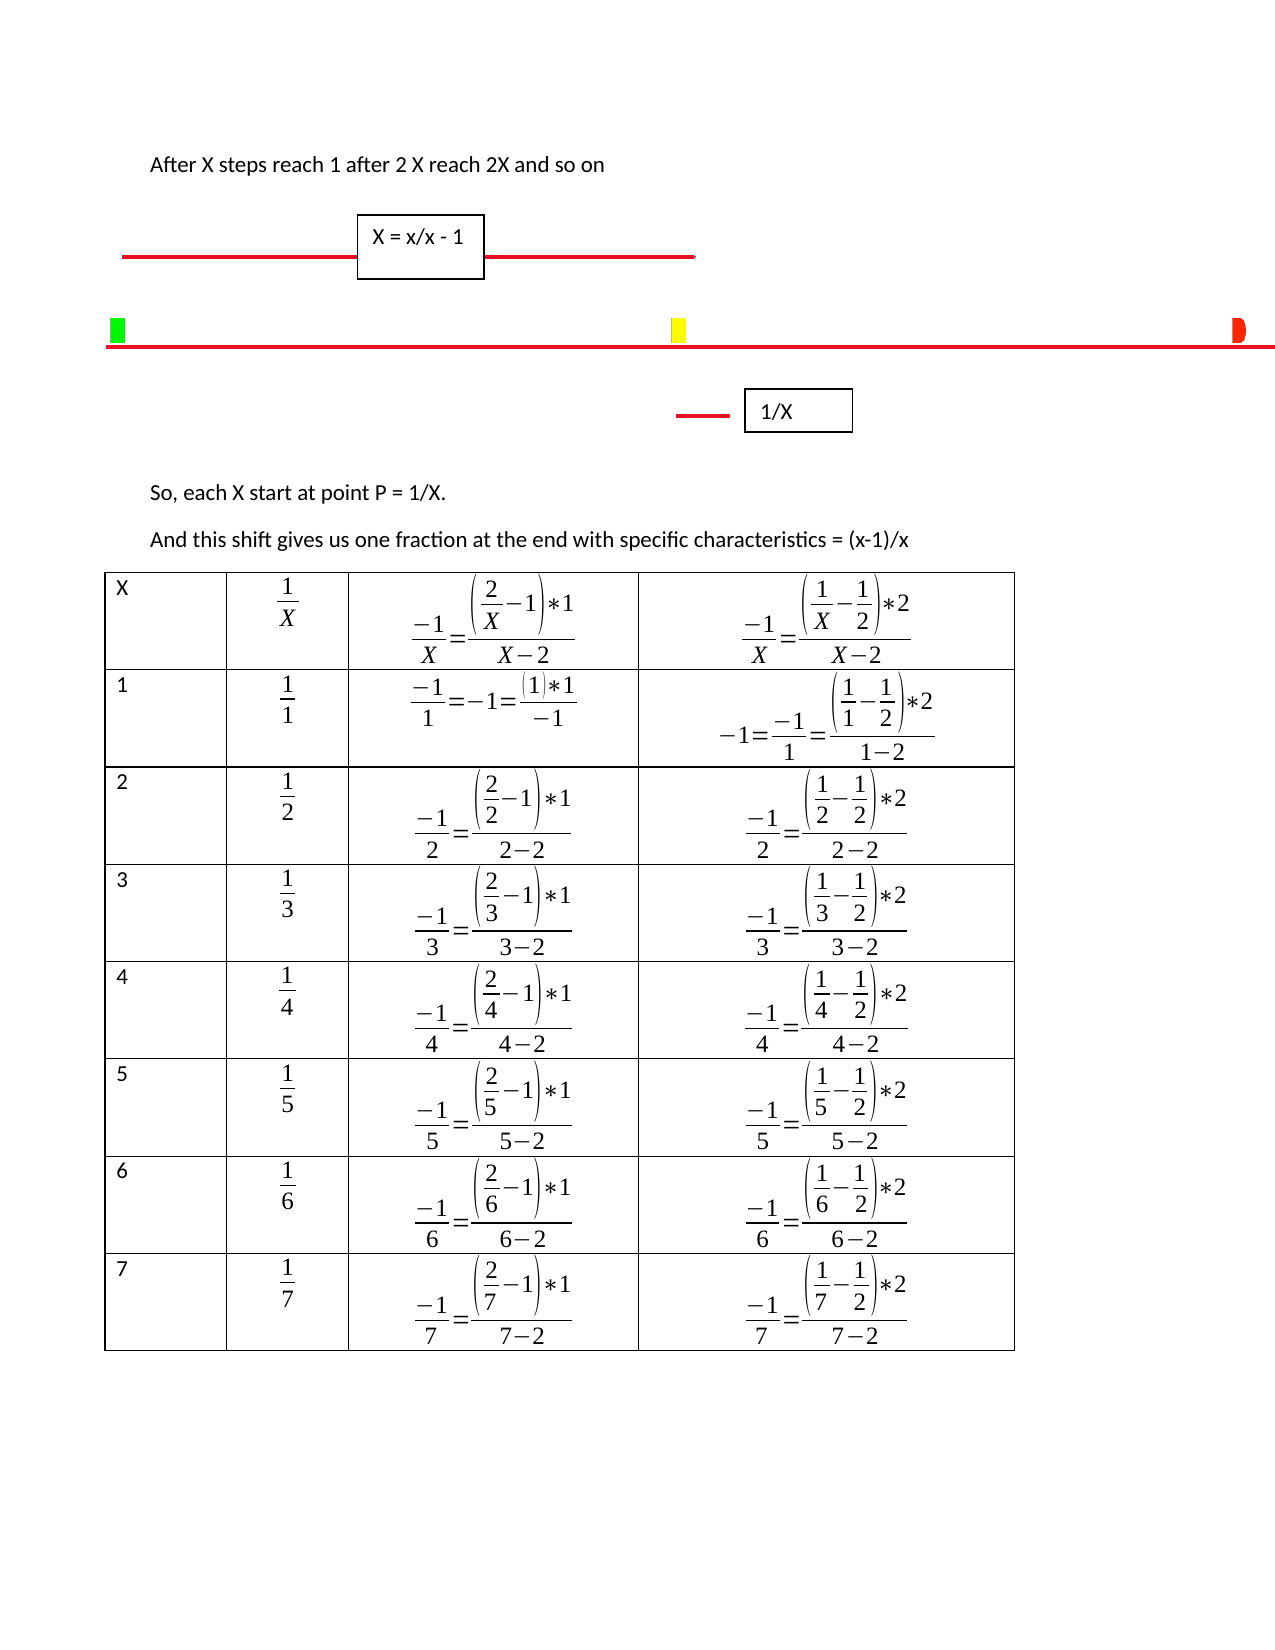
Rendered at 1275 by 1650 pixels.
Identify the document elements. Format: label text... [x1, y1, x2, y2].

picture [122, 255, 357, 259]
table_cell [227, 1254, 348, 1350]
table_cell [349, 1157, 638, 1253]
table_cell [227, 768, 348, 864]
table_cell [349, 1254, 638, 1350]
table_header [349, 573, 638, 669]
picture [676, 414, 730, 418]
picture [485, 255, 696, 259]
text So, each X start at point P = 1/X. [150, 478, 1125, 506]
table_cell 5 [106, 1059, 226, 1156]
table_cell 6 [106, 1157, 226, 1253]
text After X steps reach 1 after 2 X reach 2X and so on [150, 150, 1125, 178]
table_cell [349, 962, 638, 1058]
table_cell [227, 865, 348, 961]
picture [106, 313, 1275, 349]
table_header [227, 573, 348, 669]
table_cell [639, 962, 1014, 1058]
table_cell [349, 768, 638, 864]
text And this shift gives us one fraction at the end with specific characteristics = (x-1)/x [150, 525, 1125, 553]
table_cell [227, 962, 348, 1058]
table_cell [227, 1157, 348, 1253]
table_cell [349, 670, 638, 766]
table_cell 7 [106, 1254, 226, 1350]
table_cell [639, 865, 1014, 961]
table_cell [227, 1059, 348, 1156]
table_cell 4 [106, 962, 226, 1058]
table_cell [639, 670, 1014, 766]
table_cell [349, 865, 638, 961]
table_cell [227, 670, 348, 766]
table_header [639, 573, 1014, 669]
table_header X [106, 573, 226, 669]
table_cell 1 [106, 670, 226, 766]
table_cell [639, 1254, 1014, 1350]
table_cell 3 [106, 865, 226, 961]
table_cell [639, 1157, 1014, 1253]
table_cell [639, 768, 1014, 864]
table_cell [639, 1059, 1014, 1156]
table_cell 2 [106, 768, 226, 864]
table_cell [349, 1059, 638, 1156]
